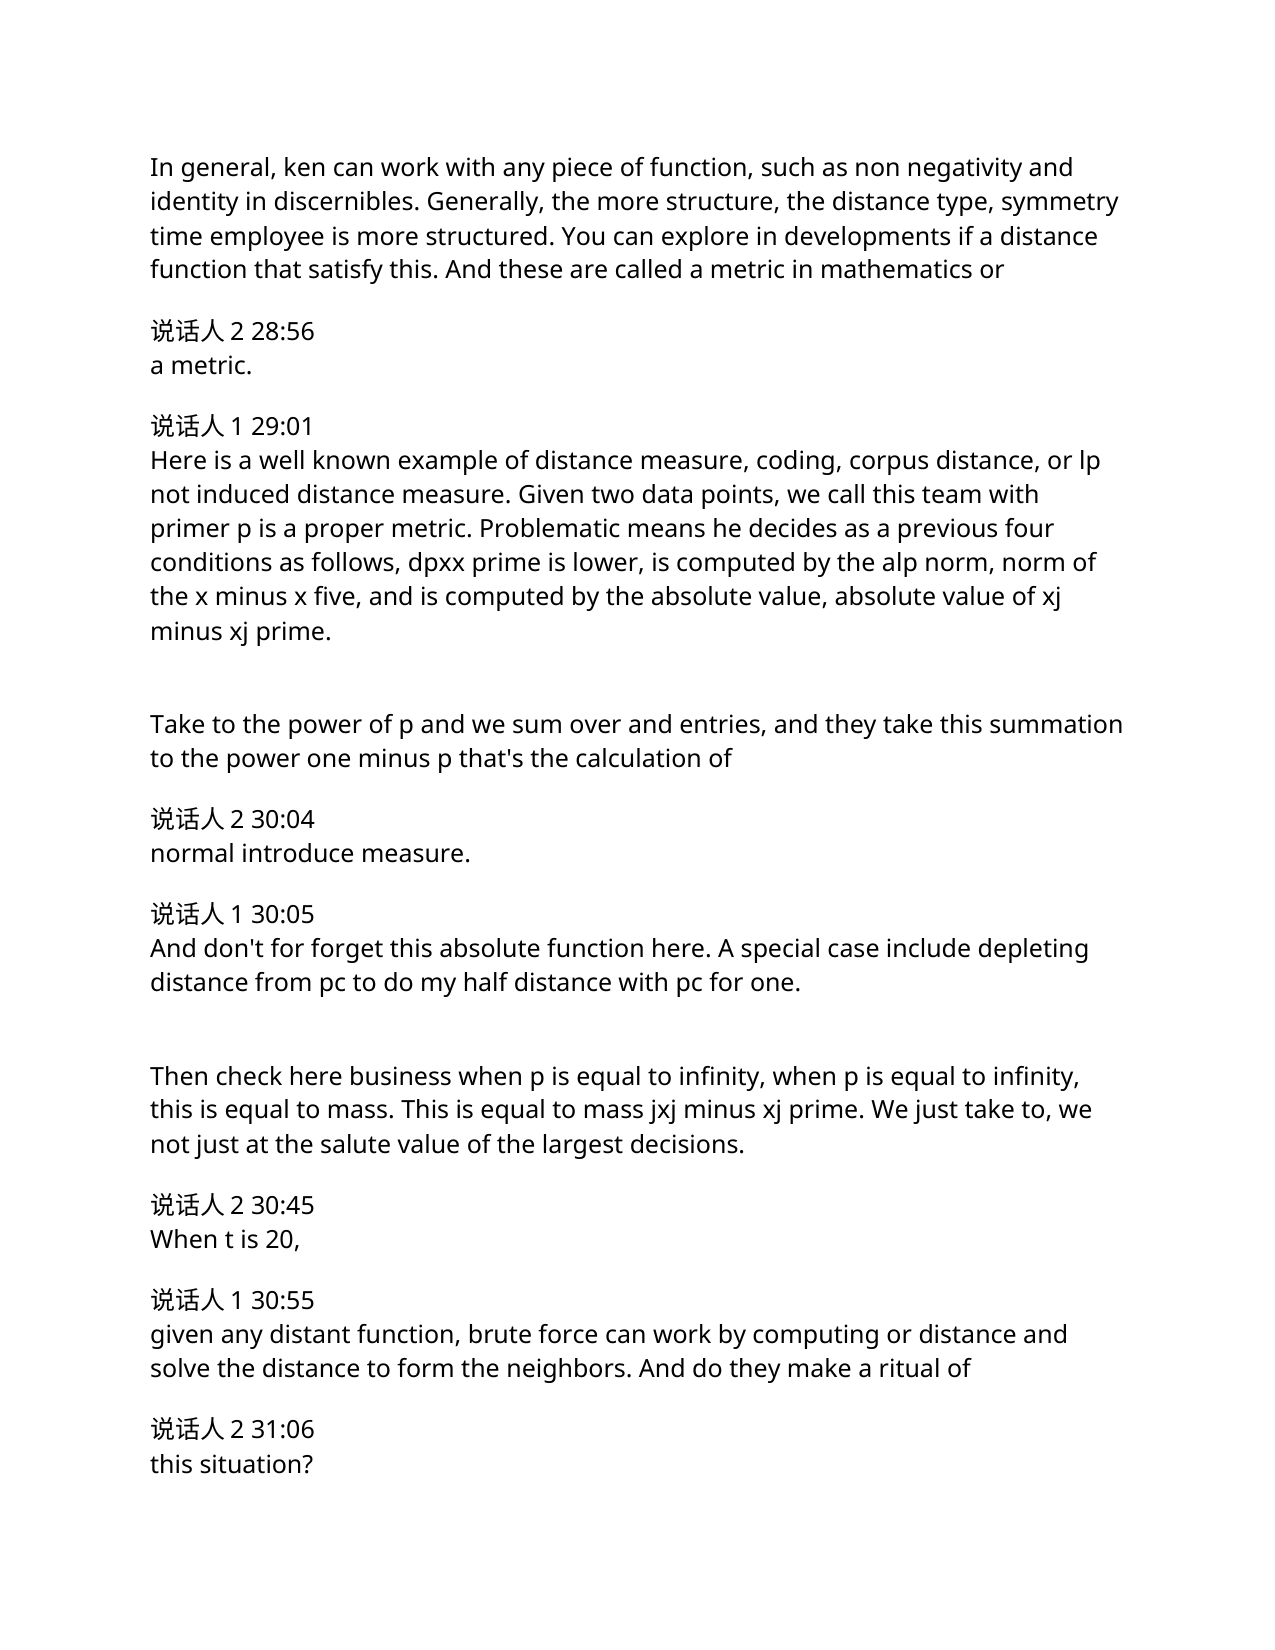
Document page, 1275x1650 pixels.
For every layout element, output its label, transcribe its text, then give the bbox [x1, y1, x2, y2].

text 说话人2 28:56 a metric. [150, 311, 1125, 382]
text 说话人2 30:45 When t is 20, [150, 1185, 1125, 1256]
text 说话人1 29:01 Here is a well known example of distance measure, coding, corpus distance, or lp not induced distance measure. Given two data points, we call this team with primer p is a proper metric. Problematic means he decides as a previous four conditions as follows, dpxx prime is lower, is computed by the alp norm, norm of the x minus x five, and is computed by the absolute value, absolute value of xj minus xj prime. [150, 407, 1125, 647]
text Take to the power of p and we sum over and entries, and they take this summation to the power one minus p that's the calculation of [150, 672, 1125, 774]
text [150, 150, 1125, 286]
text 说话人2 30:04 normal introduce measure. [150, 799, 1125, 870]
text 说话人1 30:55 given any distant function, brute force can work by computing or distance and solve the distance to form the neighbors. And do they make a ritual of [150, 1281, 1125, 1385]
text Then check here business when p is equal to infinity, when p is equal to infinity, this is equal to mass. This is equal to mass jxj minus xj prime. We just take to, we not just at the salute value of the largest decisions. [150, 1024, 1125, 1160]
text 说话人1 30:05 And don't for forget this absolute function here. A special case include depleting distance from pc to do my half distance with pc for one. [150, 895, 1125, 999]
text 说话人2 31:06 this situation? [150, 1410, 1125, 1480]
